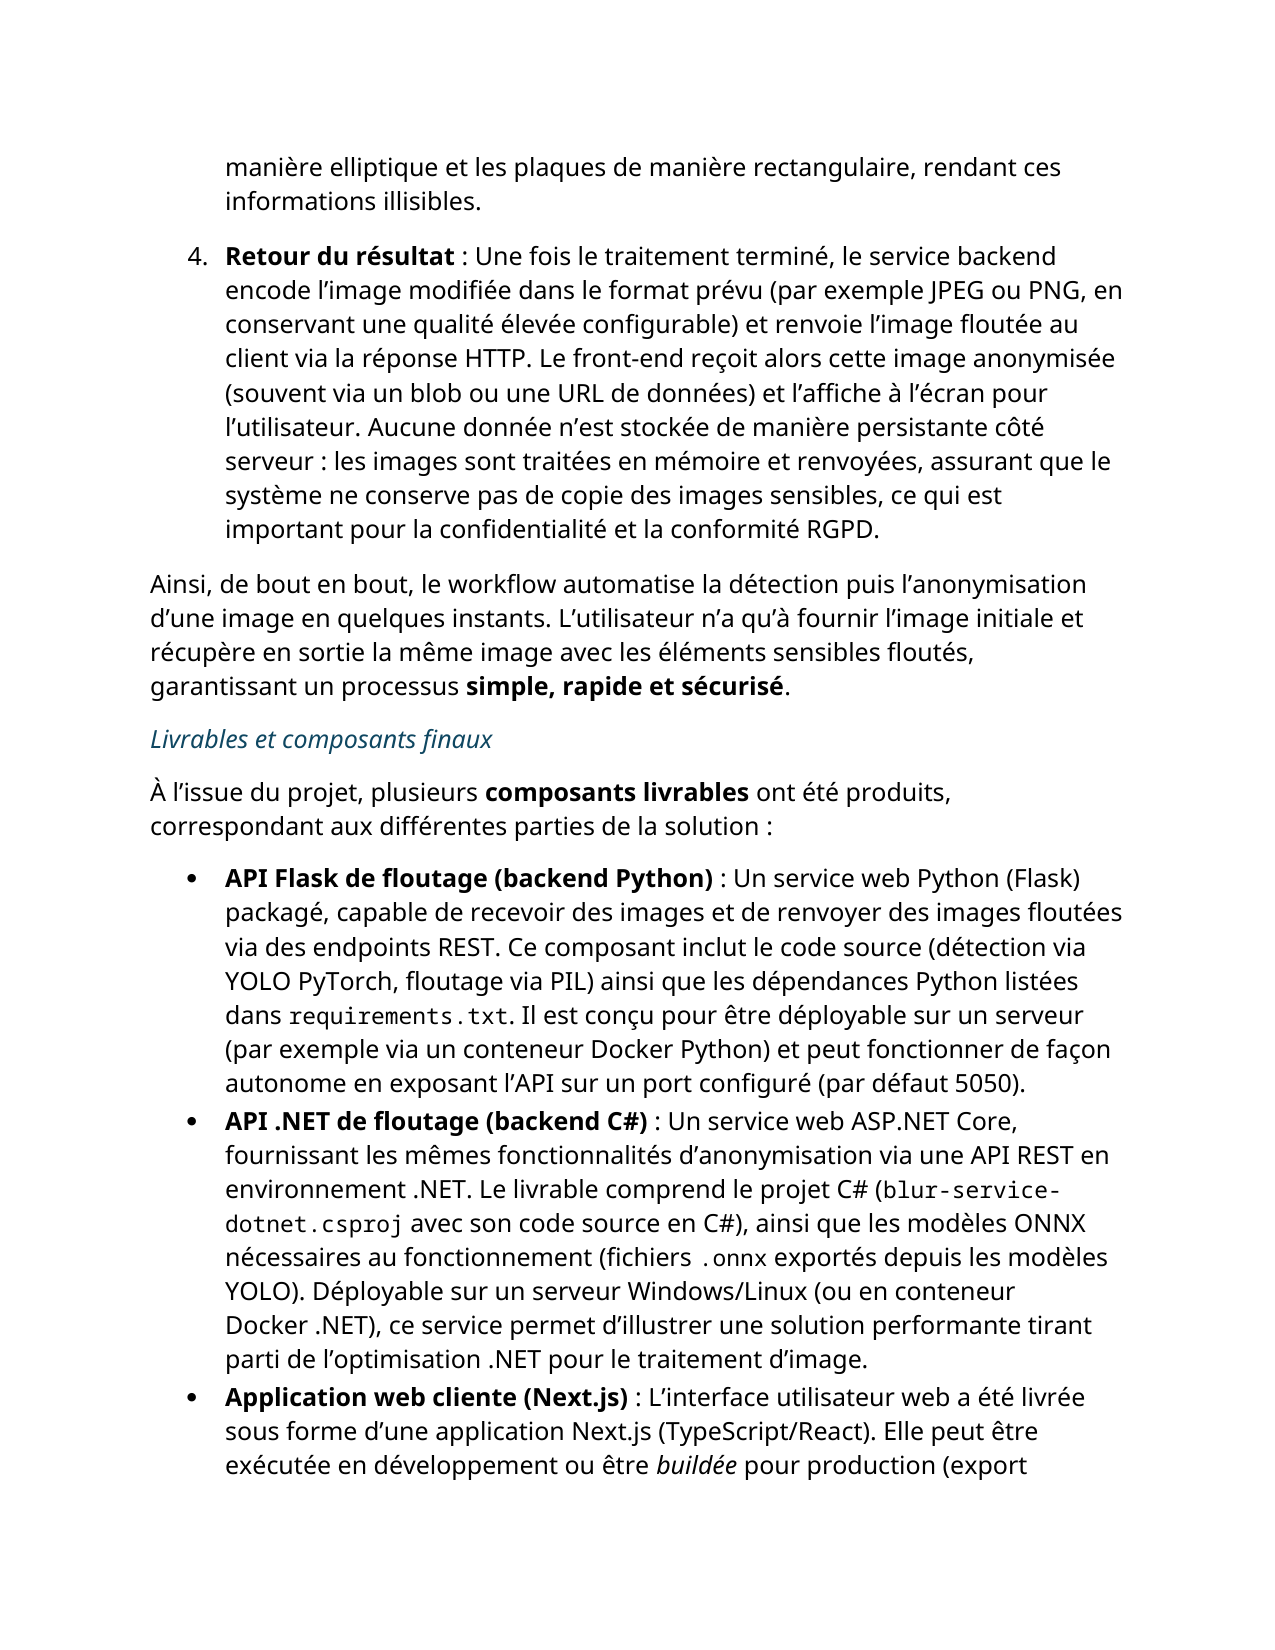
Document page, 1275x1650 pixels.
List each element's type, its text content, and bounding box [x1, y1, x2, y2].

list Retour du résultat : Une fois le traitement terminé, le service backend encode l’image modifiée dans le format prévu (par exemple JPEG ou PNG, en conservant une qualité élevée configurable) et renvoie l’image floutée au client via la réponse HTTP. Le front-end reçoit alors cette image anonymisée (souvent via un blob ou une URL de données) et l’affiche à l’écran pour l’utilisateur. Aucune donnée n’est stockée de manière persistante côté serveur : les images sont traitées en mémoire et renvoyées, assurant que le système ne conserve pas de copie des images sensibles, ce qui est important pour la confidentialité et la conformité RGPD. [187, 239, 1125, 546]
text Ainsi, de bout en bout, le workflow automatise la détection puis l’anonymisation d’une image en quelques instants. L’utilisateur n’a qu’à fournir l’image initiale et récupère en sortie la même image avec les éléments sensibles floutés, garantissant un processus simple, rapide et sécurisé. [150, 566, 1125, 703]
list API .NET de floutage (backend C#) : Un service web ASP.NET Core, fournissant les mêmes fonctionnalités d’anonymisation via une API REST en environnement .NET. Le livrable comprend le projet C# (blur-service-dotnet.csproj avec son code source en C#), ainsi que les modèles ONNX nécessaires au fonctionnement (fichiers .onnx exportés depuis les modèles YOLO). Déployable sur un serveur Windows/Linux (ou en conteneur Docker .NET), ce service permet d’illustrer une solution performante tirant parti de l’optimisation .NET pour le traitement d’image. [187, 1103, 1125, 1376]
text À l’issue du projet, plusieurs composants livrables ont été produits, correspondant aux différentes parties de la solution : [150, 774, 1125, 842]
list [187, 150, 1125, 218]
subtitle Livrables et composants finaux [150, 721, 1125, 755]
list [187, 1379, 1125, 1482]
list API Flask de floutage (backend Python) : Un service web Python (Flask) packagé, capable de recevoir des images et de renvoyer des images floutées via des endpoints REST. Ce composant inclut le code source (détection via YOLO PyTorch, floutage via PIL) ainsi que les dépendances Python listées dans requirements.txt. Il est conçu pour être déployable sur un serveur (par exemple via un conteneur Docker Python) et peut fonctionner de façon autonome en exposant l’API sur un port configuré (par défaut 5050). [187, 861, 1125, 1099]
